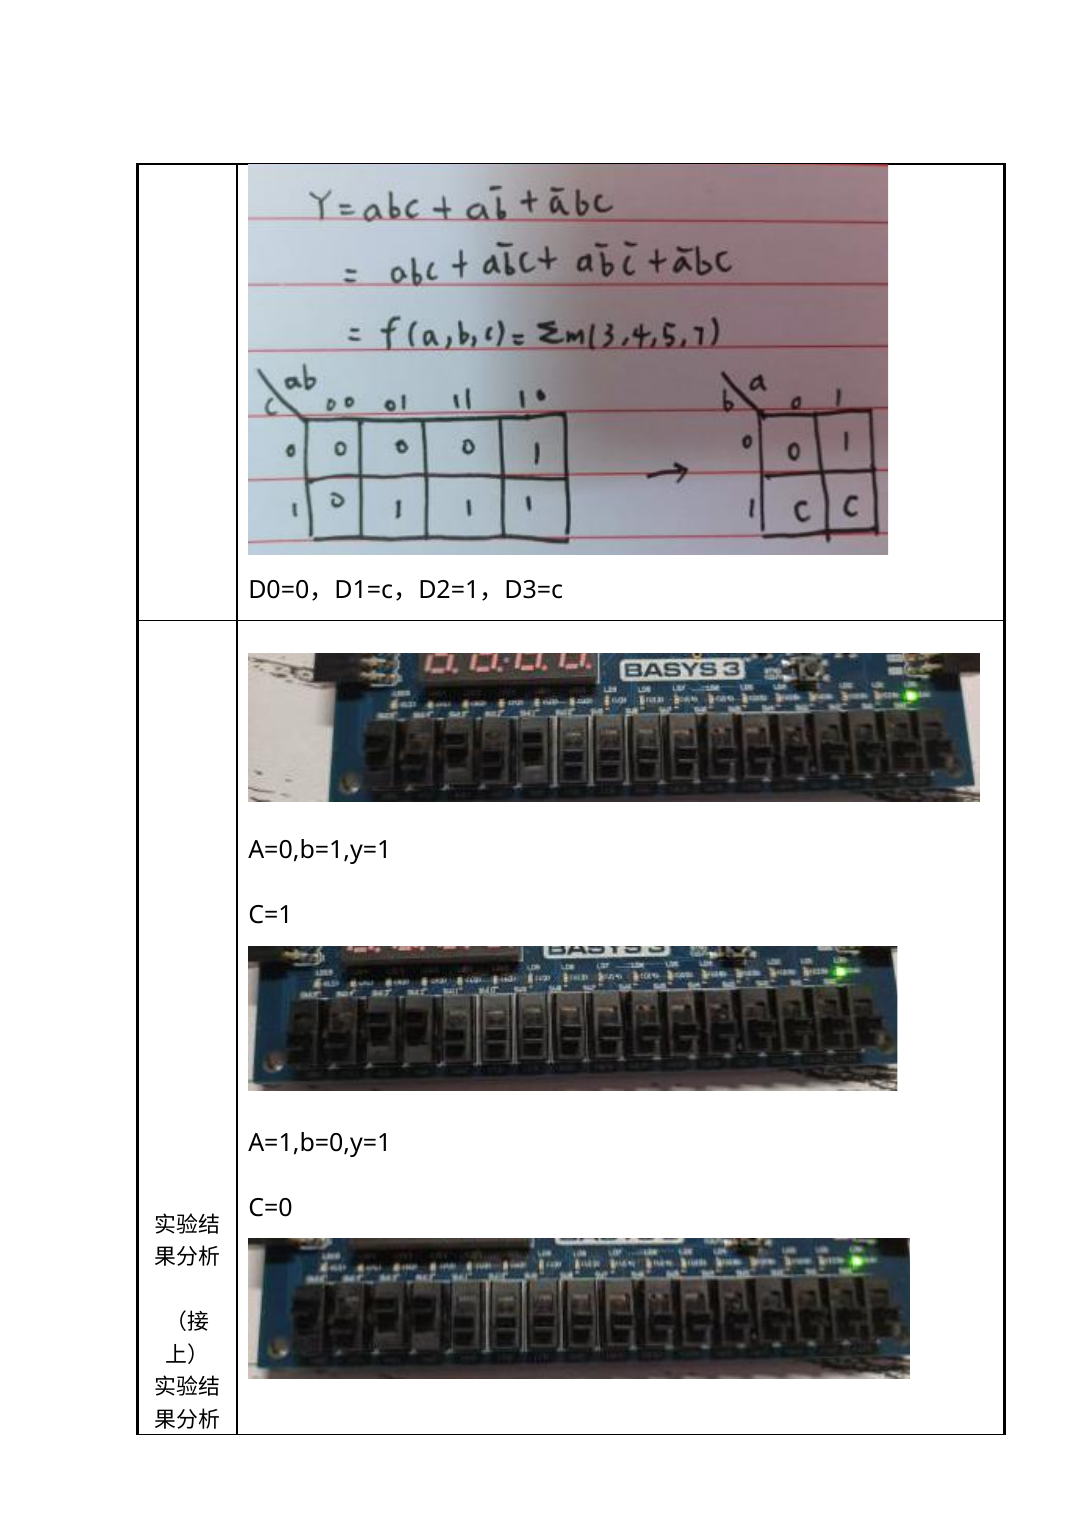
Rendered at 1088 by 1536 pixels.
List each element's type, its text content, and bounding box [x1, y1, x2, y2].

picture [248, 1238, 910, 1379]
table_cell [238, 621, 1003, 1434]
picture [248, 164, 889, 555]
picture [248, 946, 898, 1091]
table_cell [238, 165, 1003, 620]
picture [248, 653, 980, 802]
table_cell 实验结果分析 （接上） 实验结果分析 [139, 621, 236, 1434]
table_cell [139, 165, 236, 620]
